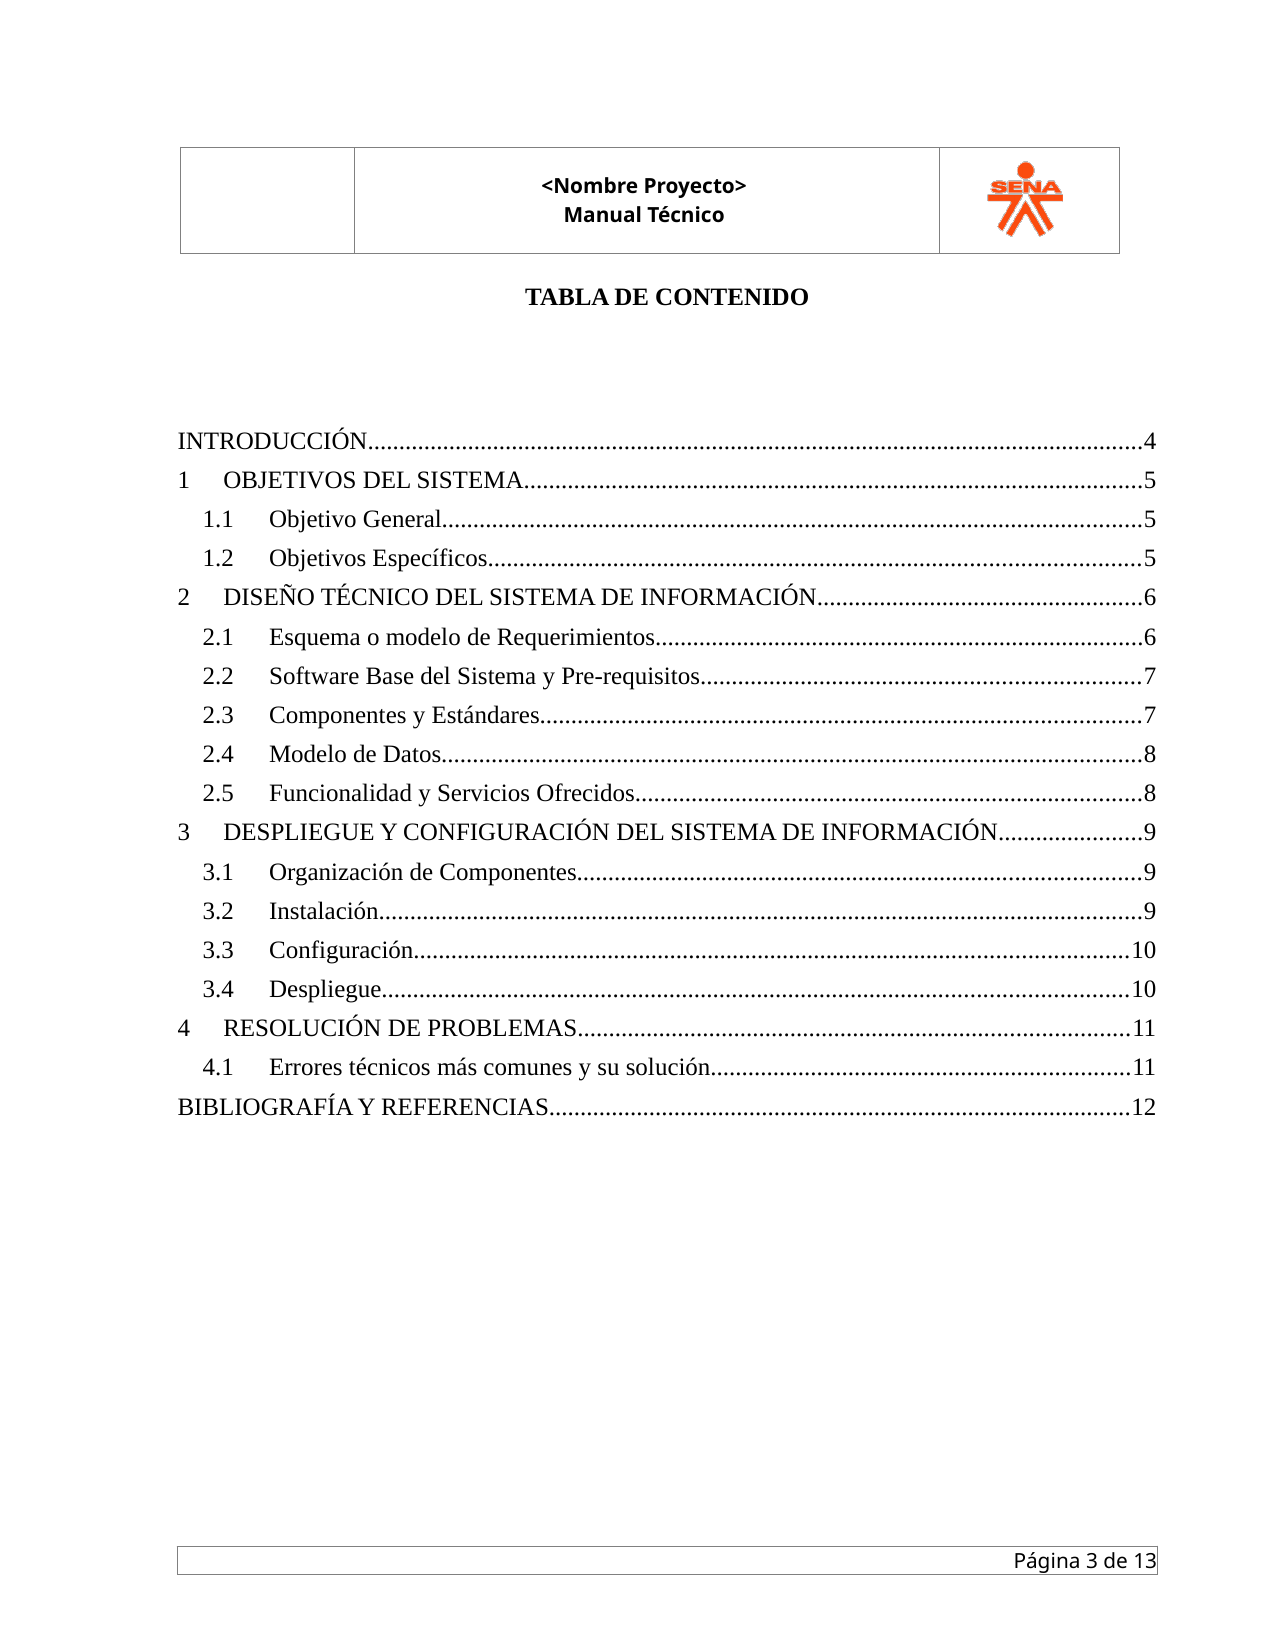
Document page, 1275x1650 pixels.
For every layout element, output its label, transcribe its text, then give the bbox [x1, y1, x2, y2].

text 4 RESOLUCIÓN DE PROBLEMAS 11 [177, 1013, 1157, 1042]
text 2.5 Funcionalidad y Servicios Ofrecidos 8 [202, 778, 1157, 807]
text 3.3 Configuración 10 [202, 935, 1157, 964]
text 1.2 Objetivos Específicos 5 [202, 543, 1157, 572]
text TABLA DE CONTENIDO [177, 282, 1157, 311]
picture [982, 159, 1071, 241]
text 2.1 Esquema o modelo de Requerimientos 6 [202, 622, 1157, 650]
text 1.1 Objetivo General 5 [202, 504, 1157, 533]
text 2.4 Modelo de Datos 8 [202, 739, 1157, 768]
text 2 DISEÑO TÉCNICO DEL SISTEMA DE INFORMACIÓN 6 [177, 582, 1157, 611]
text 2.3 Componentes y Estándares 7 [202, 700, 1157, 729]
text 3.1 Organización de Componentes 9 [202, 857, 1157, 885]
text 1 OBJETIVOS DEL SISTEMA 5 [177, 465, 1157, 494]
text 4.1 Errores técnicos más comunes y su solución 11 [202, 1052, 1157, 1081]
text 3 DESPLIEGUE Y CONFIGURACIÓN DEL SISTEMA DE INFORMACIÓN 9 [177, 817, 1157, 846]
text 2.2 Software Base del Sistema y Pre-requisitos 7 [202, 661, 1157, 689]
text 3.2 Instalación 9 [202, 896, 1157, 924]
text INTRODUCCIÓN 4 [177, 426, 1157, 454]
text 3.4 Despliegue 10 [202, 974, 1157, 1003]
text BIBLIOGRAFÍA Y REFERENCIAS 12 [177, 1092, 1157, 1120]
